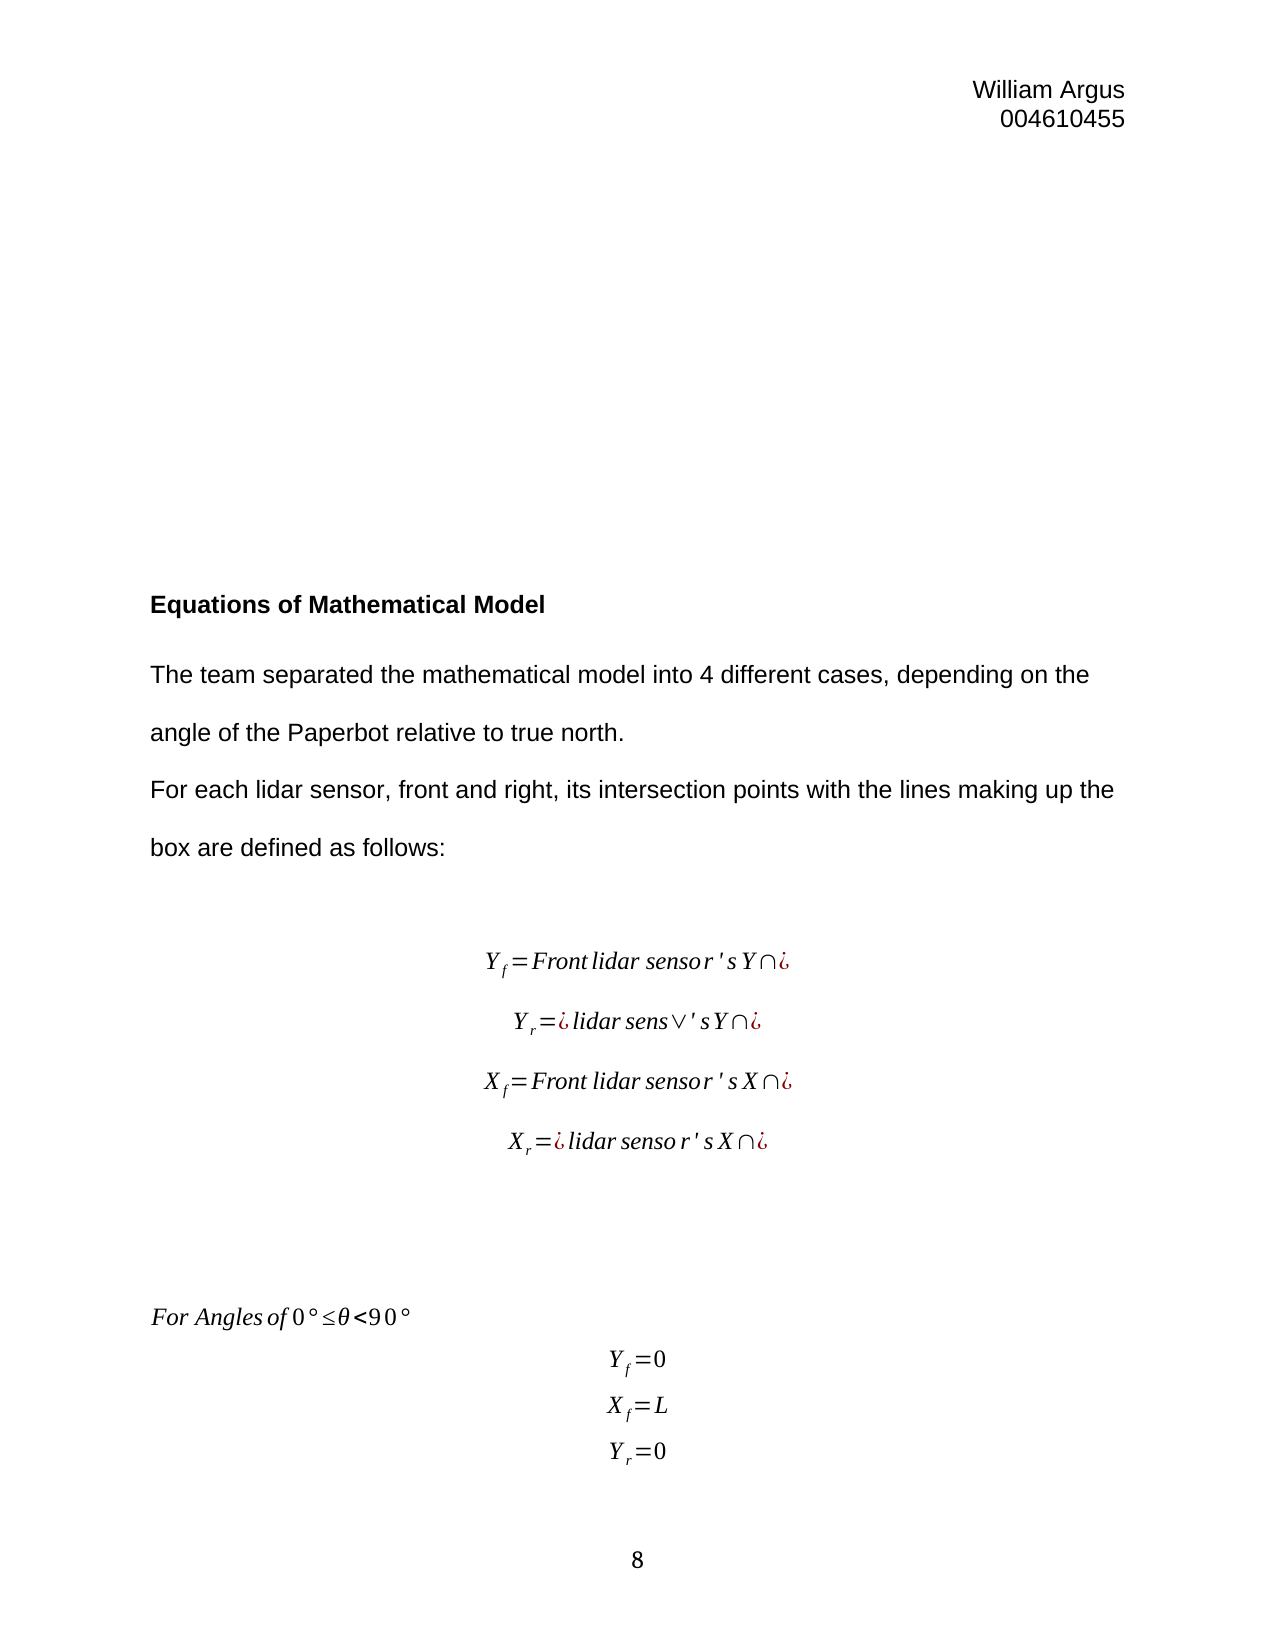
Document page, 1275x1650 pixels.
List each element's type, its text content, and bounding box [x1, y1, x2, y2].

text For each lidar sensor, front and right, its intersection points with the lines making up the box are defined as follows: [150, 775, 1125, 861]
text The team separated the mathematical model into 4 different cases, depending on the angle of the Paperbot relative to true north. [150, 660, 1125, 746]
text Equations of Mathematical Model [150, 590, 1125, 619]
